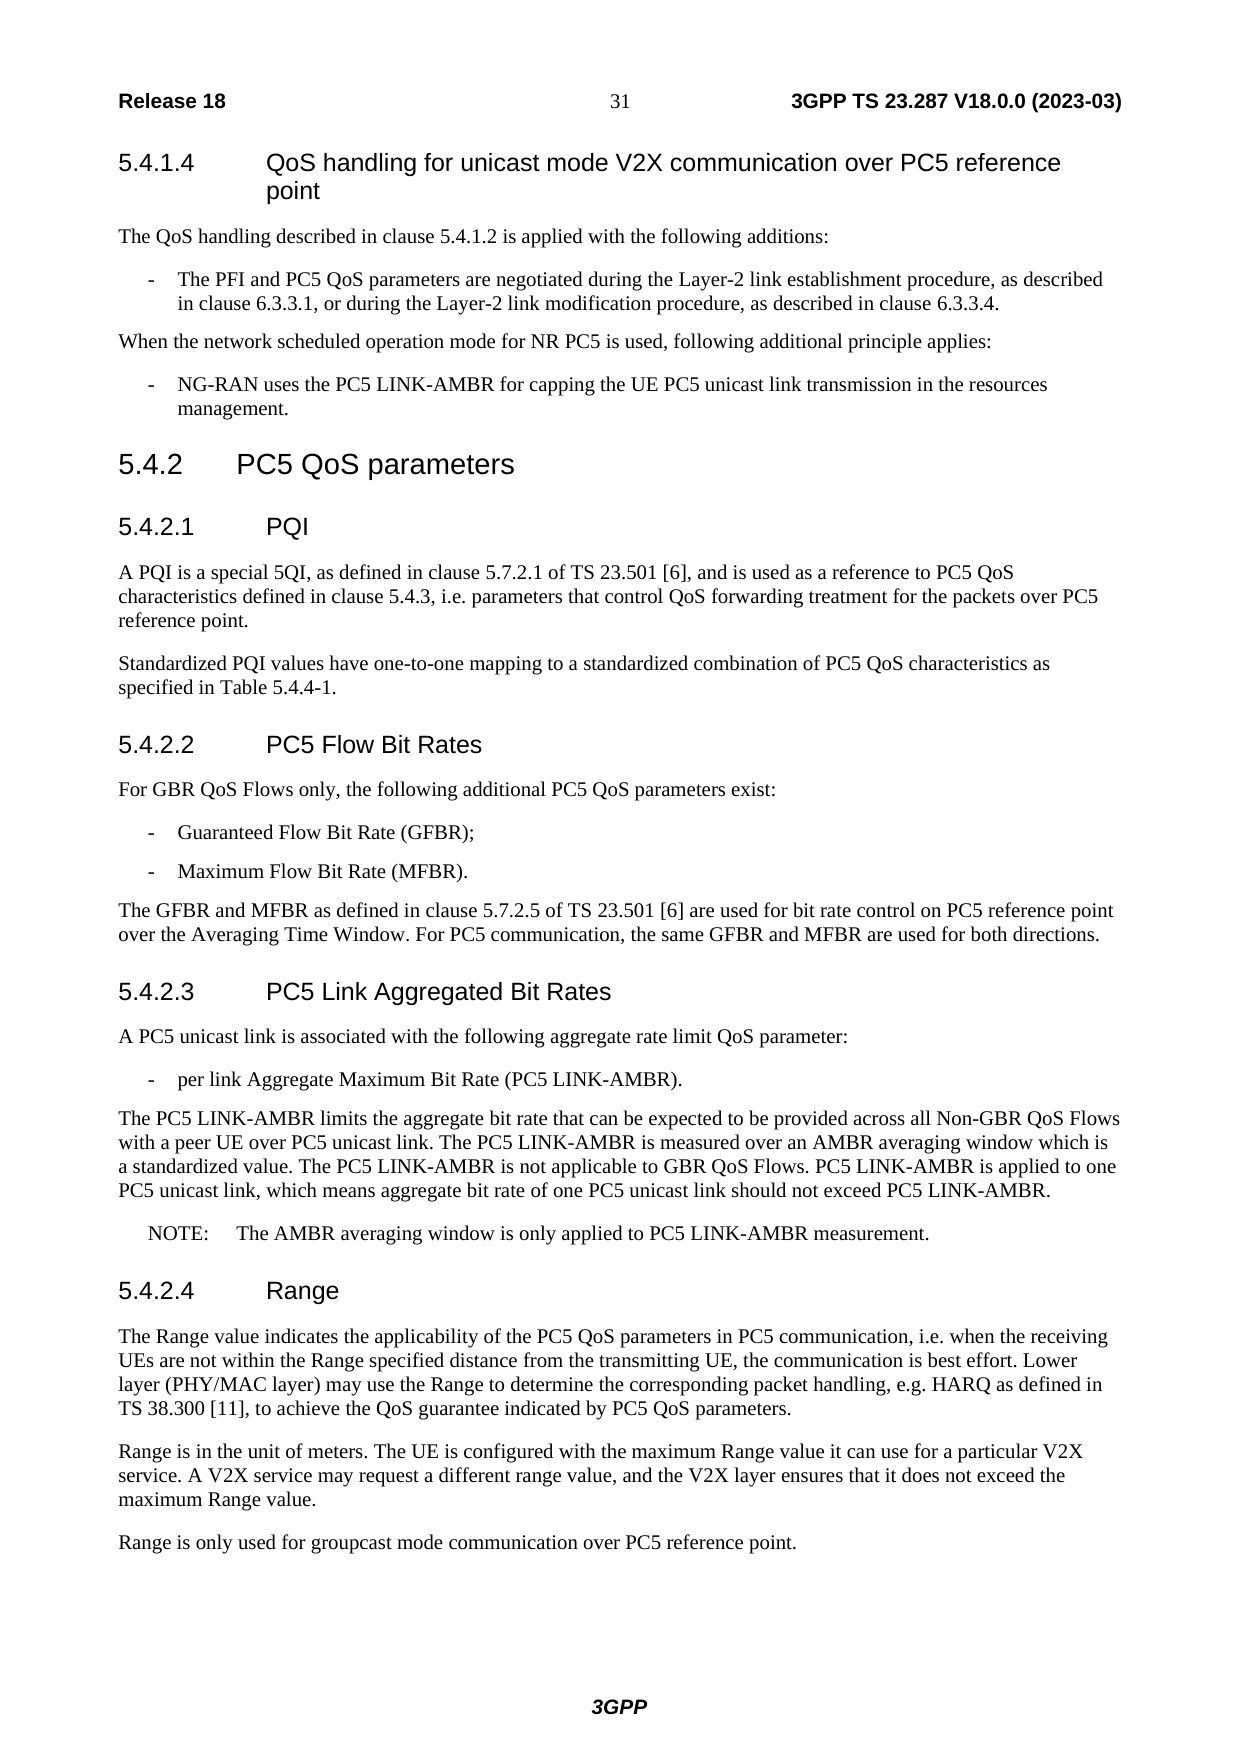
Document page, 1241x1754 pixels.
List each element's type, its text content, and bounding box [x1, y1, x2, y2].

subtitle 5.4.2.4 Range [118, 1276, 1122, 1305]
text The QoS handling described in clause 5.4.1.2 is applied with the following additions: [118, 224, 1122, 248]
text The PC5 LINK-AMBR limits the aggregate bit rate that can be expected to be provided across all Non-GBR QoS Flows with a peer UE over PC5 unicast link. The PC5 LINK-AMBR is measured over an AMBR averaging window which is a standardized value. The PC5 LINK-AMBR is not applicable to GBR QoS Flows. PC5 LINK-AMBR is applied to one PC5 unicast link, which means aggregate bit rate of one PC5 unicast link should not exceed PC5 LINK-AMBR. [118, 1106, 1122, 1202]
text For GBR QoS Flows only, the following additional PC5 QoS parameters exist: [118, 777, 1122, 801]
text - per link Aggregate Maximum Bit Rate (PC5 LINK-AMBR). [148, 1067, 1122, 1091]
subtitle 5.4.2.2 PC5 Flow Bit Rates [118, 730, 1122, 759]
text The Range value indicates the applicability of the PC5 QoS parameters in PC5 communication, i.e. when the receiving UEs are not within the Range specified distance from the transmitting UE, the communication is best effort. Lower layer (PHY/MAC layer) may use the Range to determine the corresponding packet handling, e.g. HARQ as defined in TS 38.300 [11], to achieve the QoS guarantee indicated by PC5 QoS parameters. [118, 1324, 1122, 1420]
text - NG-RAN uses the PC5 LINK-AMBR for capping the UE PC5 unicast link transmission in the resources management. [148, 372, 1122, 420]
text Range is in the unit of meters. The UE is configured with the maximum Range value it can use for a particular V2X service. A V2X service may request a different range value, and the V2X layer ensures that it does not exceed the maximum Range value. [118, 1439, 1122, 1511]
subtitle 5.4.2.1 PQI [118, 512, 1122, 541]
text The GFBR and MFBR as defined in clause 5.7.2.5 of TS 23.501 [6] are used for bit rate control on PC5 reference point over the Averaging Time Window. For PC5 communication, the same GFBR and MFBR are used for both directions. [118, 897, 1122, 946]
text When the network scheduled operation mode for NR PC5 is used, following additional principle applies: [118, 329, 1122, 353]
subtitle 5.4.1.4 QoS handling for unicast mode V2X communication over PC5 reference point [118, 147, 1122, 205]
subtitle 5.4.2 PC5 QoS parameters [118, 447, 1122, 481]
text - The PFI and PC5 QoS parameters are negotiated during the Layer-2 link establishment procedure, as described in clause 6.3.3.1, or during the Layer-2 link modification procedure, as described in clause 6.3.3.4. [148, 267, 1122, 315]
text - Maximum Flow Bit Rate (MFBR). [148, 859, 1122, 883]
text NOTE: The AMBR averaging window is only applied to PC5 LINK-AMBR measurement. [148, 1221, 1122, 1245]
text Standardized PQI values have one-to-one mapping to a standardized combination of PC5 QoS characteristics as specified in Table 5.4.4-1. [118, 651, 1122, 699]
text A PQI is a special 5QI, as defined in clause 5.7.2.1 of TS 23.501 [6], and is used as a reference to PC5 QoS characteristics defined in clause 5.4.3, i.e. parameters that control QoS forwarding treatment for the packets over PC5 reference point. [118, 559, 1122, 632]
subtitle 5.4.2.3 PC5 Link Aggregated Bit Rates [118, 977, 1122, 1006]
text - Guaranteed Flow Bit Rate (GFBR); [148, 820, 1122, 844]
text Range is only used for groupcast mode communication over PC5 reference point. [118, 1529, 1122, 1554]
text A PC5 unicast link is associated with the following aggregate rate limit QoS parameter: [118, 1024, 1122, 1048]
